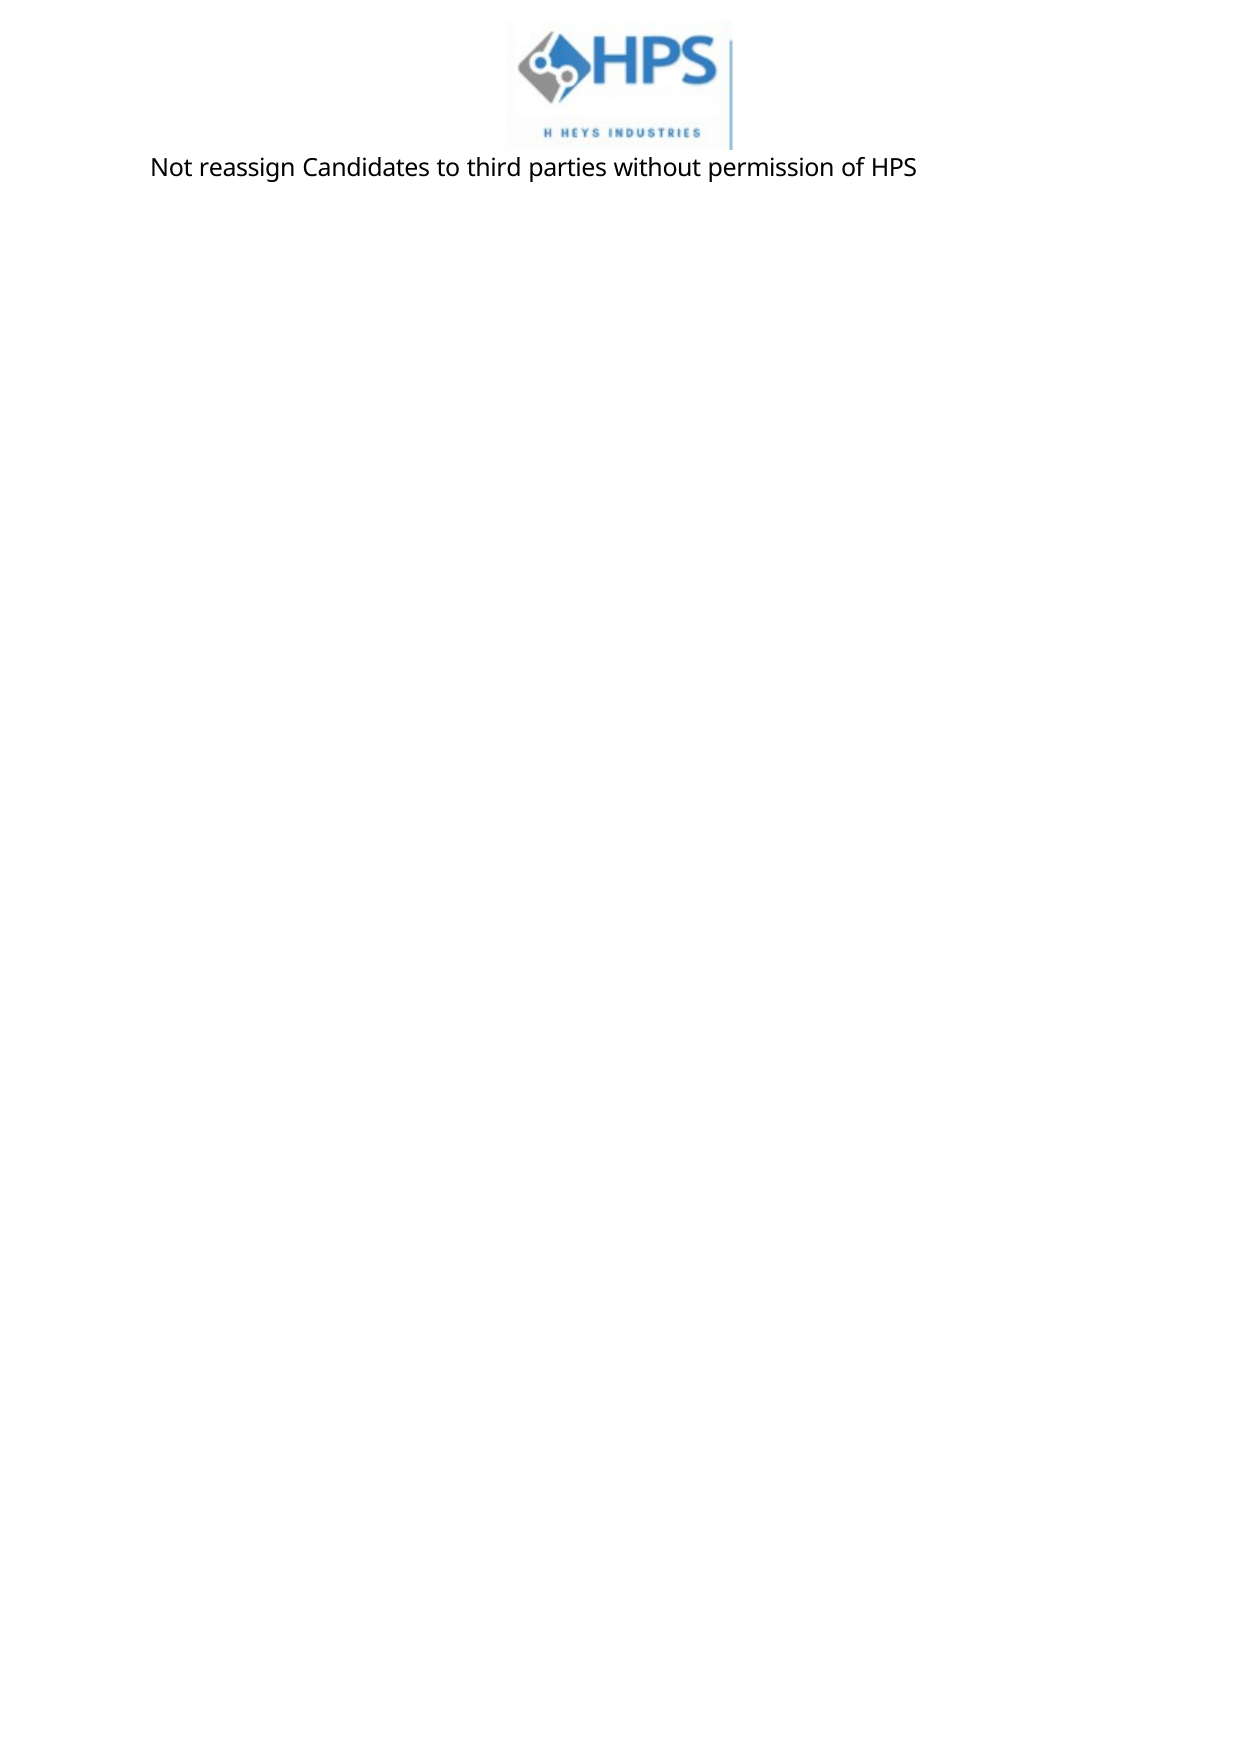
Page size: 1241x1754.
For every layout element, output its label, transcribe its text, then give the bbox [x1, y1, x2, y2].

picture [506, 21, 733, 150]
text Not reassign Candidates to third parties without permission of HPS [150, 150, 1093, 184]
